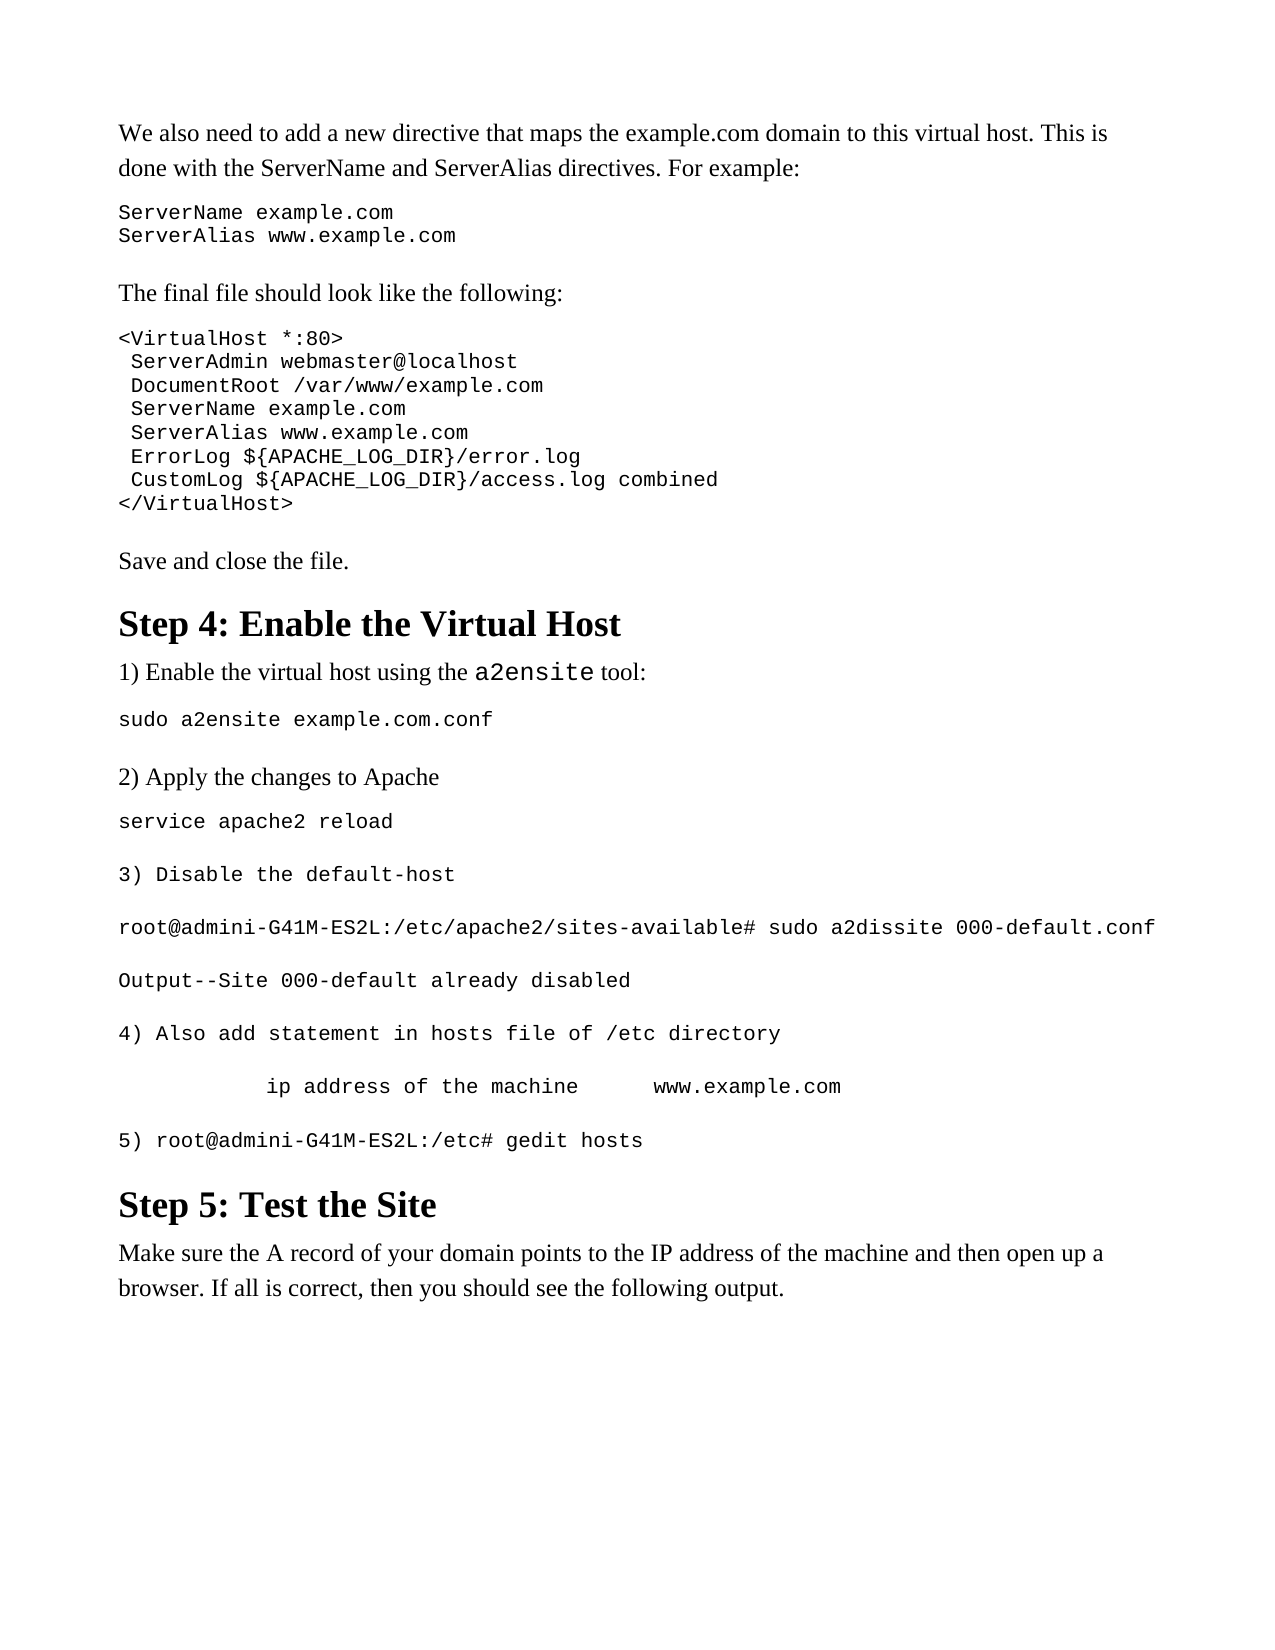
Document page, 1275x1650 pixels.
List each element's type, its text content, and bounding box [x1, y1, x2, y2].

text sudo a2ensite example.com.conf [118, 709, 1157, 732]
text ServerAlias www.example.com [118, 225, 1157, 249]
text ServerAdmin webmaster@localhost [118, 351, 1157, 375]
text service apache2 reload [118, 811, 1157, 834]
text 4) Also add statement in hosts file of /etc directory [118, 1023, 1157, 1047]
subtitle Step 4: Enable the Virtual Host [118, 601, 1157, 644]
text <VirtualHost *:80> [118, 327, 1157, 351]
text </VirtualHost> [118, 493, 1157, 517]
text Make sure the A record of your domain points to the IP address of the machine and then open up a browser. If all is correct, then you should see the following output. [118, 1238, 1157, 1302]
text 1) Enable the virtual host using the a2ensite tool: [118, 657, 1157, 688]
text We also need to add a new directive that maps the example.com domain to this virtual host. This is done with the ServerName and ServerAlias directives. For example: [118, 118, 1157, 181]
text Output--Site 000-default already disabled [118, 970, 1157, 994]
text ServerName example.com [118, 398, 1157, 422]
text 5) root@admini-G41M-ES2L:/etc# gedit hosts [118, 1129, 1157, 1153]
text 2) Apply the changes to Apache [118, 762, 1157, 791]
text ErrorLog ${APACHE_LOG_DIR}/error.log [118, 446, 1157, 469]
text 3) Disable the default-host [118, 864, 1157, 888]
text ServerName example.com [118, 202, 1157, 225]
text ServerAlias www.example.com [118, 422, 1157, 446]
text DocumentRoot /var/www/example.com [118, 375, 1157, 398]
text ip address of the machine www.example.com [118, 1076, 1157, 1100]
text The final file should look like the following: [118, 278, 1157, 307]
text Save and close the file. [118, 546, 1157, 575]
subtitle Step 5: Test the Site [118, 1183, 1157, 1226]
text CustomLog ${APACHE_LOG_DIR}/access.log combined [118, 469, 1157, 493]
text root@admini-G41M-ES2L:/etc/apache2/sites-available# sudo a2dissite 000-default.conf [118, 917, 1157, 941]
